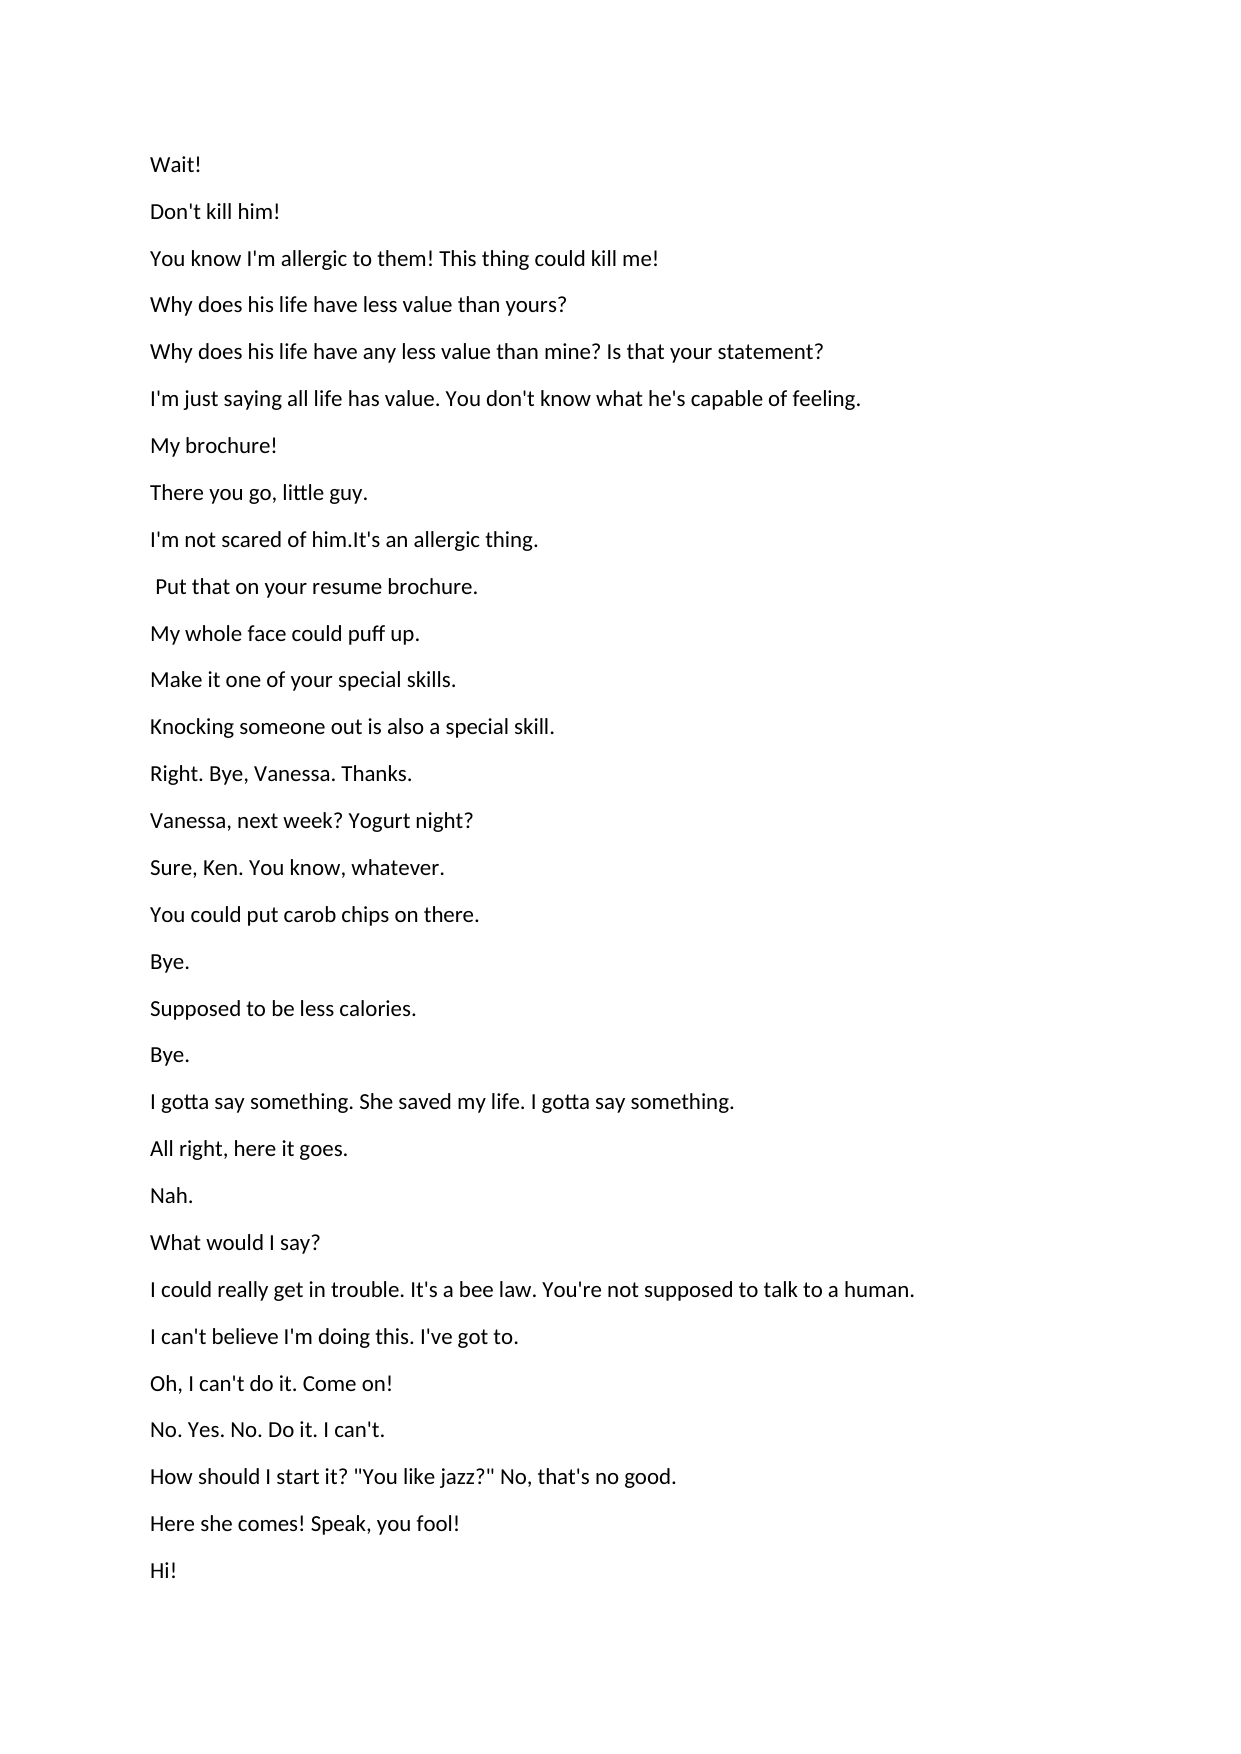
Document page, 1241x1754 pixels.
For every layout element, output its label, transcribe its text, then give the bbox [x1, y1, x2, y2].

text I'm just saying all life has value. You don't know what he's capable of feeling. [150, 384, 1090, 412]
text Here she comes! Speak, you fool! [150, 1509, 1090, 1537]
text Right. Bye, Vanessa. Thanks. [150, 759, 1090, 787]
text All right, here it goes. [150, 1134, 1090, 1162]
text What would I say? [150, 1228, 1090, 1256]
text Knocking someone out is also a special skill. [150, 712, 1090, 741]
text No. Yes. No. Do it. I can't. [150, 1416, 1090, 1444]
text I can't believe I'm doing this. I've got to. [150, 1322, 1090, 1350]
text There you go, little guy. [150, 478, 1090, 506]
text My brochure! [150, 431, 1090, 459]
text I gotta say something. She saved my life. I gotta say something. [150, 1087, 1090, 1116]
text Bye. [150, 947, 1090, 975]
text How should I start it? "You like jazz?" No, that's no good. [150, 1462, 1090, 1491]
text Bye. [150, 1041, 1090, 1069]
text You could put carob chips on there. [150, 900, 1090, 928]
text Don't kill him! [150, 197, 1090, 225]
text Wait! [150, 150, 1090, 178]
text My whole face could puff up. [150, 619, 1090, 647]
text Vanessa, next week? Yogurt night? [150, 806, 1090, 834]
text Make it one of your special skills. [150, 666, 1090, 694]
text Sure, Ken. You know, whatever. [150, 853, 1090, 881]
text Why does his life have any less value than mine? Is that your statement? [150, 337, 1090, 366]
text You know I'm allergic to them! This thing could kill me! [150, 244, 1090, 272]
text I could really get in trouble. It's a bee law. You're not supposed to talk to a human. [150, 1275, 1090, 1303]
text Nah. [150, 1181, 1090, 1209]
text Hi! [150, 1556, 1090, 1584]
text Supposed to be less calories. [150, 994, 1090, 1022]
text Why does his life have less value than yours? [150, 291, 1090, 319]
text Put that on your resume brochure. [150, 572, 1090, 600]
text Oh, I can't do it. Come on! [150, 1369, 1090, 1397]
text I'm not scared of him.It's an allergic thing. [150, 525, 1090, 553]
